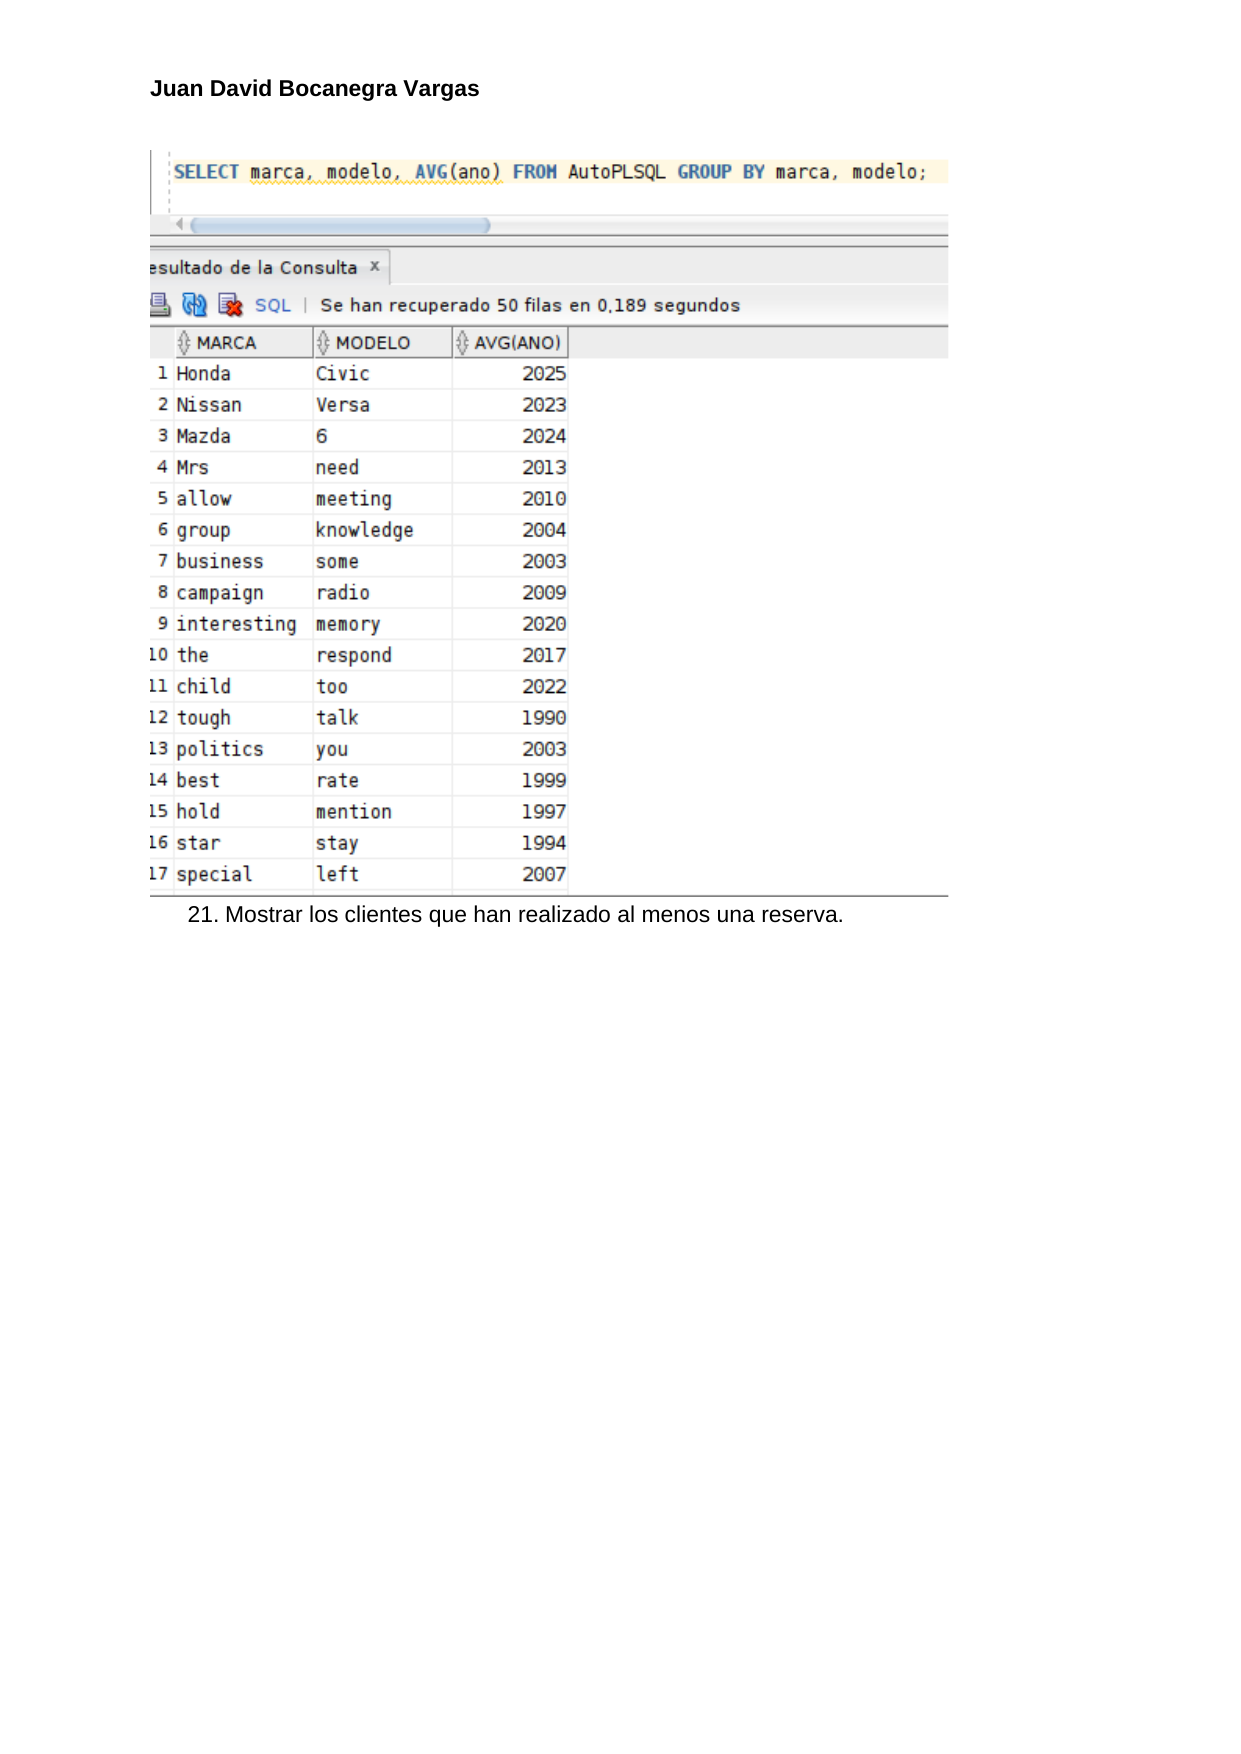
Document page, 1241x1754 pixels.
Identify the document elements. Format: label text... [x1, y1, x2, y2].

picture [150, 150, 949, 897]
list Mostrar los clientes que han realizado al menos una reserva. [187, 901, 1090, 927]
